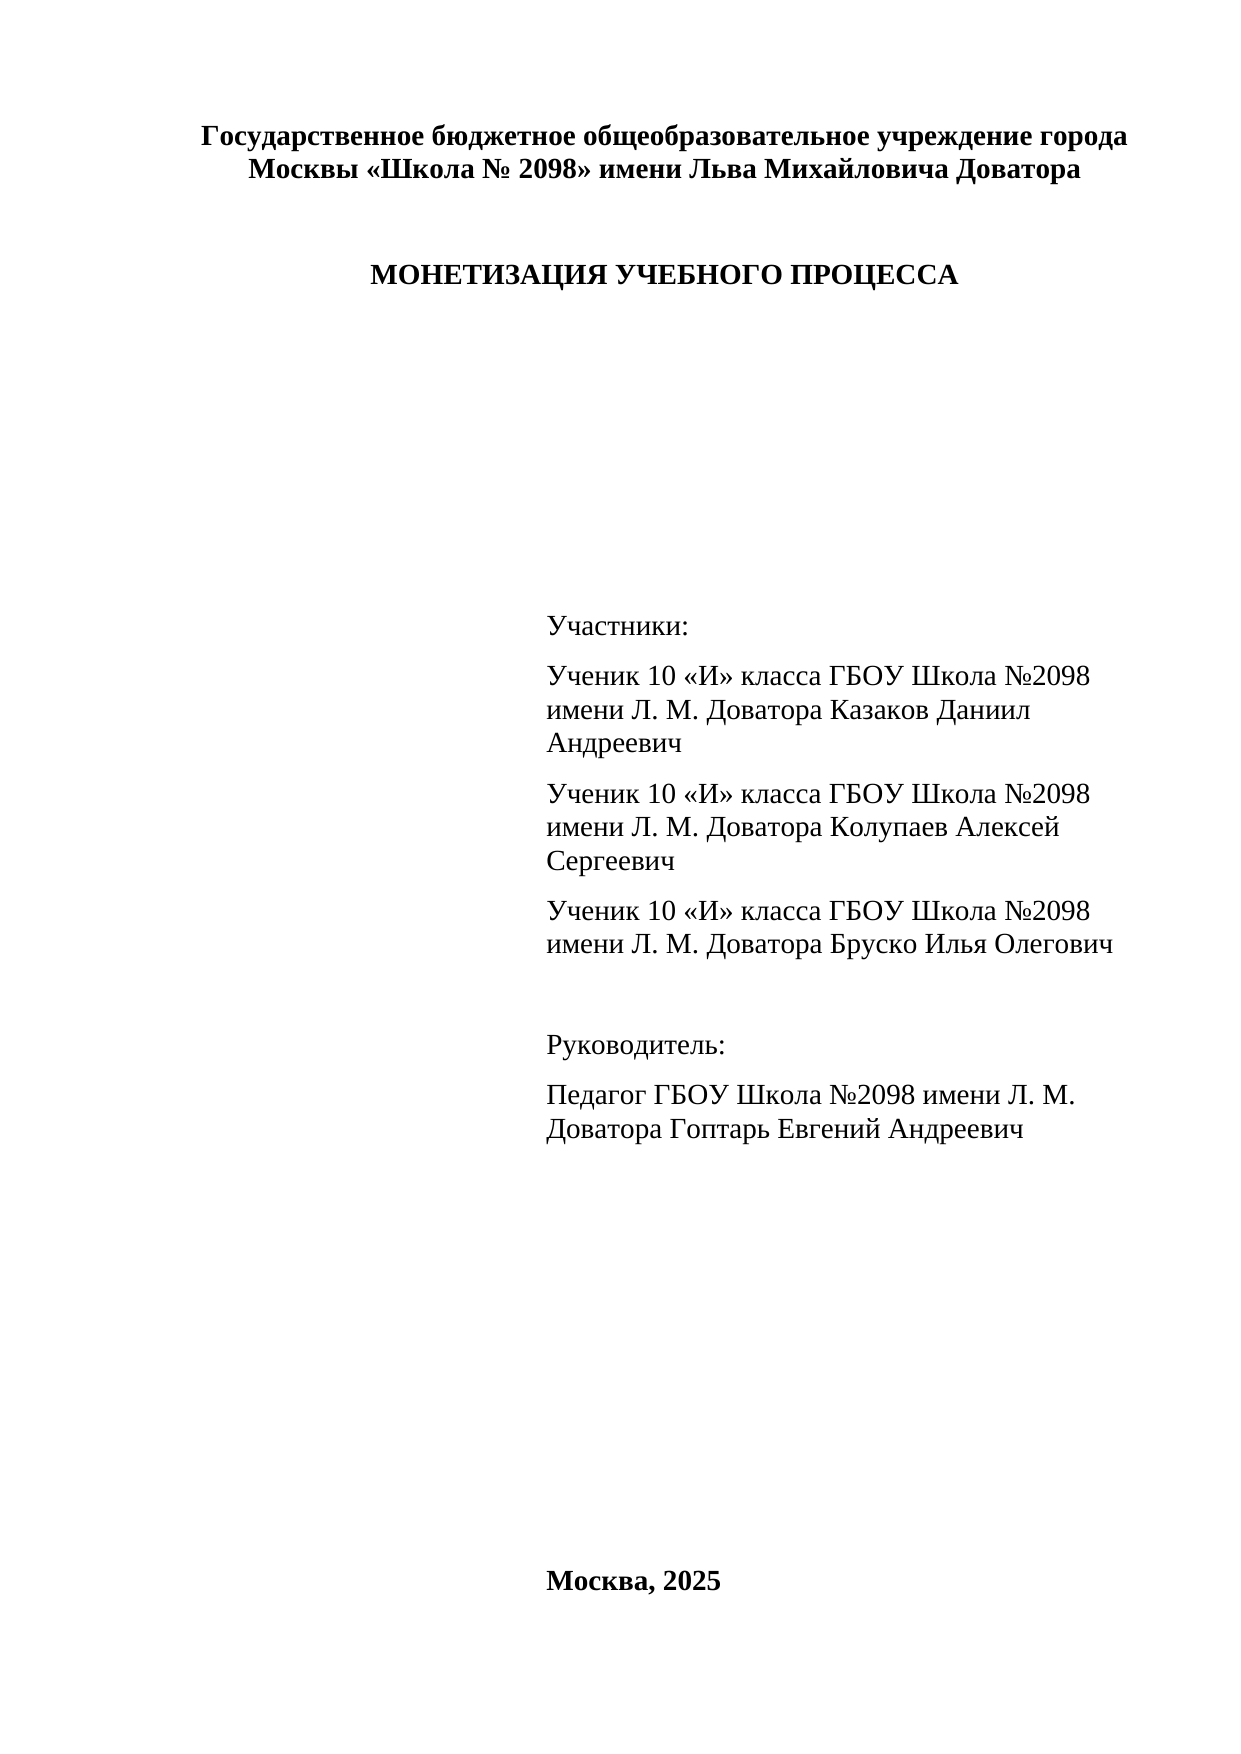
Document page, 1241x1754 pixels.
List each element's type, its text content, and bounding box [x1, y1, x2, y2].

text Государственное бюджетное общеобразовательное учреждение города Москвы «Школа № 2098» имени Льва Михайловича Доватора [177, 118, 1152, 185]
text Ученик 10 «И» класса ГБОУ Школа №2098 имени Л. М. Доватора Колупаев Алексей Сергеевич [546, 776, 1152, 876]
text Руководитель: [546, 1027, 1152, 1061]
text Ученик 10 «И» класса ГБОУ Школа №2098 имени Л. М. Доватора Бруско Илья Олегович [546, 893, 1152, 960]
text Педагог ГБОУ Школа №2098 имени Л. М. Доватора Гоптарь Евгений Андреевич [546, 1077, 1152, 1144]
text Участники: [546, 608, 1152, 642]
text Москва, 2025 [472, 1563, 1152, 1596]
text Ученик 10 «И» класса ГБОУ Школа №2098 имени Л. М. Доватора Казаков Даниил Андреевич [546, 658, 1152, 759]
text МОНЕТИЗАЦИЯ УЧЕБНОГО ПРОЦЕССА [177, 257, 1152, 290]
